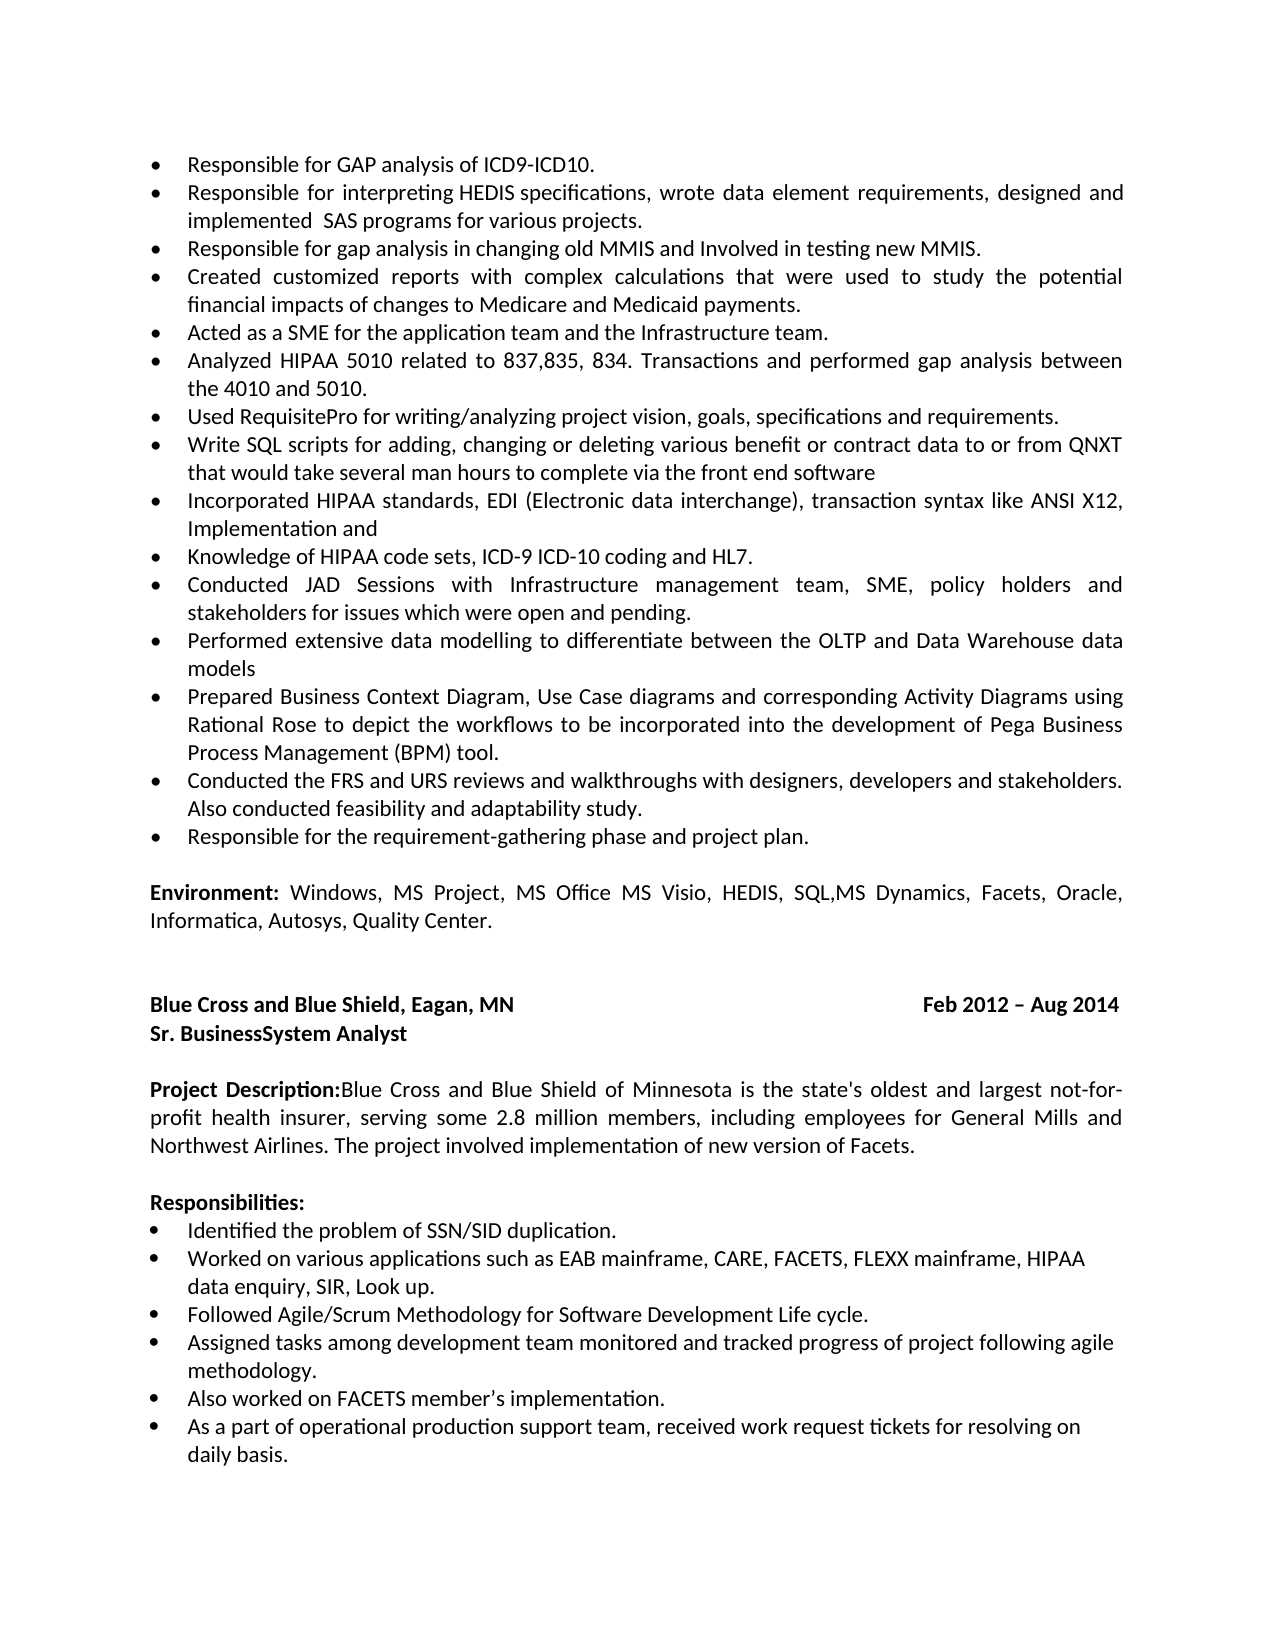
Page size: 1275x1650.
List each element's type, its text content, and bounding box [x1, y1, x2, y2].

list Responsible for the requirement-gathering phase and project plan. [150, 822, 1125, 851]
list Responsible for GAP analysis of ICD9-ICD10. [150, 150, 1125, 178]
list Used RequisitePro for writing/analyzing project vision, goals, specifications and requirements. [150, 402, 1125, 430]
text Blue Cross and Blue Shield, Eagan, MN Feb 2012 – Aug 2014 [150, 991, 1125, 1019]
list Responsible for interpreting HEDIS specifications, wrote data element requirements, designed and implemented SAS programs for various projects. [150, 178, 1125, 234]
list Followed Agile/Scrum Methodology for Software Development Life cycle. [150, 1300, 1125, 1328]
list Incorporated HIPAA standards, EDI (Electronic data interchange), transaction syntax like ANSI X12, Implementation and [150, 486, 1125, 542]
text Sr. BusinessSystem Analyst [150, 1019, 1125, 1047]
list Created customized reports with complex calculations that were used to study the potential financial impacts of changes to Medicare and Medicaid payments. [150, 262, 1125, 318]
list Conducted the FRS and URS reviews and walkthroughs with designers, developers and stakeholders. Also conducted feasibility and adaptability study. [150, 766, 1125, 822]
list Knowledge of HIPAA code sets, ICD-9 ICD-10 coding and HL7. [150, 542, 1125, 570]
text Project Description:Blue Cross and Blue Shield of Minnesota is the state's oldest and largest not-for-profit health insurer, serving some 2.8 million members, including employees for General Mills and Northwest Airlines. The project involved implementation of new version of Facets. [150, 1075, 1125, 1159]
list Conducted JAD Sessions with Infrastructure management team, SME, policy holders and stakeholders for issues which were open and pending. [150, 570, 1125, 626]
list Also worked on FACETS member’s implementation. [150, 1384, 1125, 1412]
list Prepared Business Context Diagram, Use Case diagrams and corresponding Activity Diagrams using Rational Rose to depict the workflows to be incorporated into the development of Pega Business Process Management (BPM) tool. [150, 682, 1125, 766]
text Environment: Windows, MS Project, MS Office MS Visio, HEDIS, SQL,MS Dynamics, Facets, Oracle, Informatica, Autosys, Quality Center. [150, 878, 1125, 934]
list Responsible for gap analysis in changing old MMIS and Involved in testing new MMIS. [150, 234, 1125, 262]
text Responsibilities: [150, 1188, 1125, 1216]
list Assigned tasks among development team monitored and tracked progress of project following agile methodology. [150, 1328, 1125, 1384]
list Acted as a SME for the application team and the Infrastructure team. [150, 318, 1125, 346]
list Performed extensive data modelling to differentiate between the OLTP and Data Warehouse data models [150, 626, 1125, 682]
list As a part of operational production support team, received work request tickets for resolving on daily basis. [150, 1412, 1125, 1468]
list Identified the problem of SSN/SID duplication. [150, 1216, 1125, 1244]
list Write SQL scripts for adding, changing or deleting various benefit or contract data to or from QNXT that would take several man hours to complete via the front end software [150, 430, 1125, 486]
list Worked on various applications such as EAB mainframe, CARE, FACETS, FLEXX mainframe, HIPAA data enquiry, SIR, Look up. [150, 1244, 1125, 1300]
list Analyzed HIPAA 5010 related to 837,835, 834. Transactions and performed gap analysis between the 4010 and 5010. [150, 346, 1125, 402]
